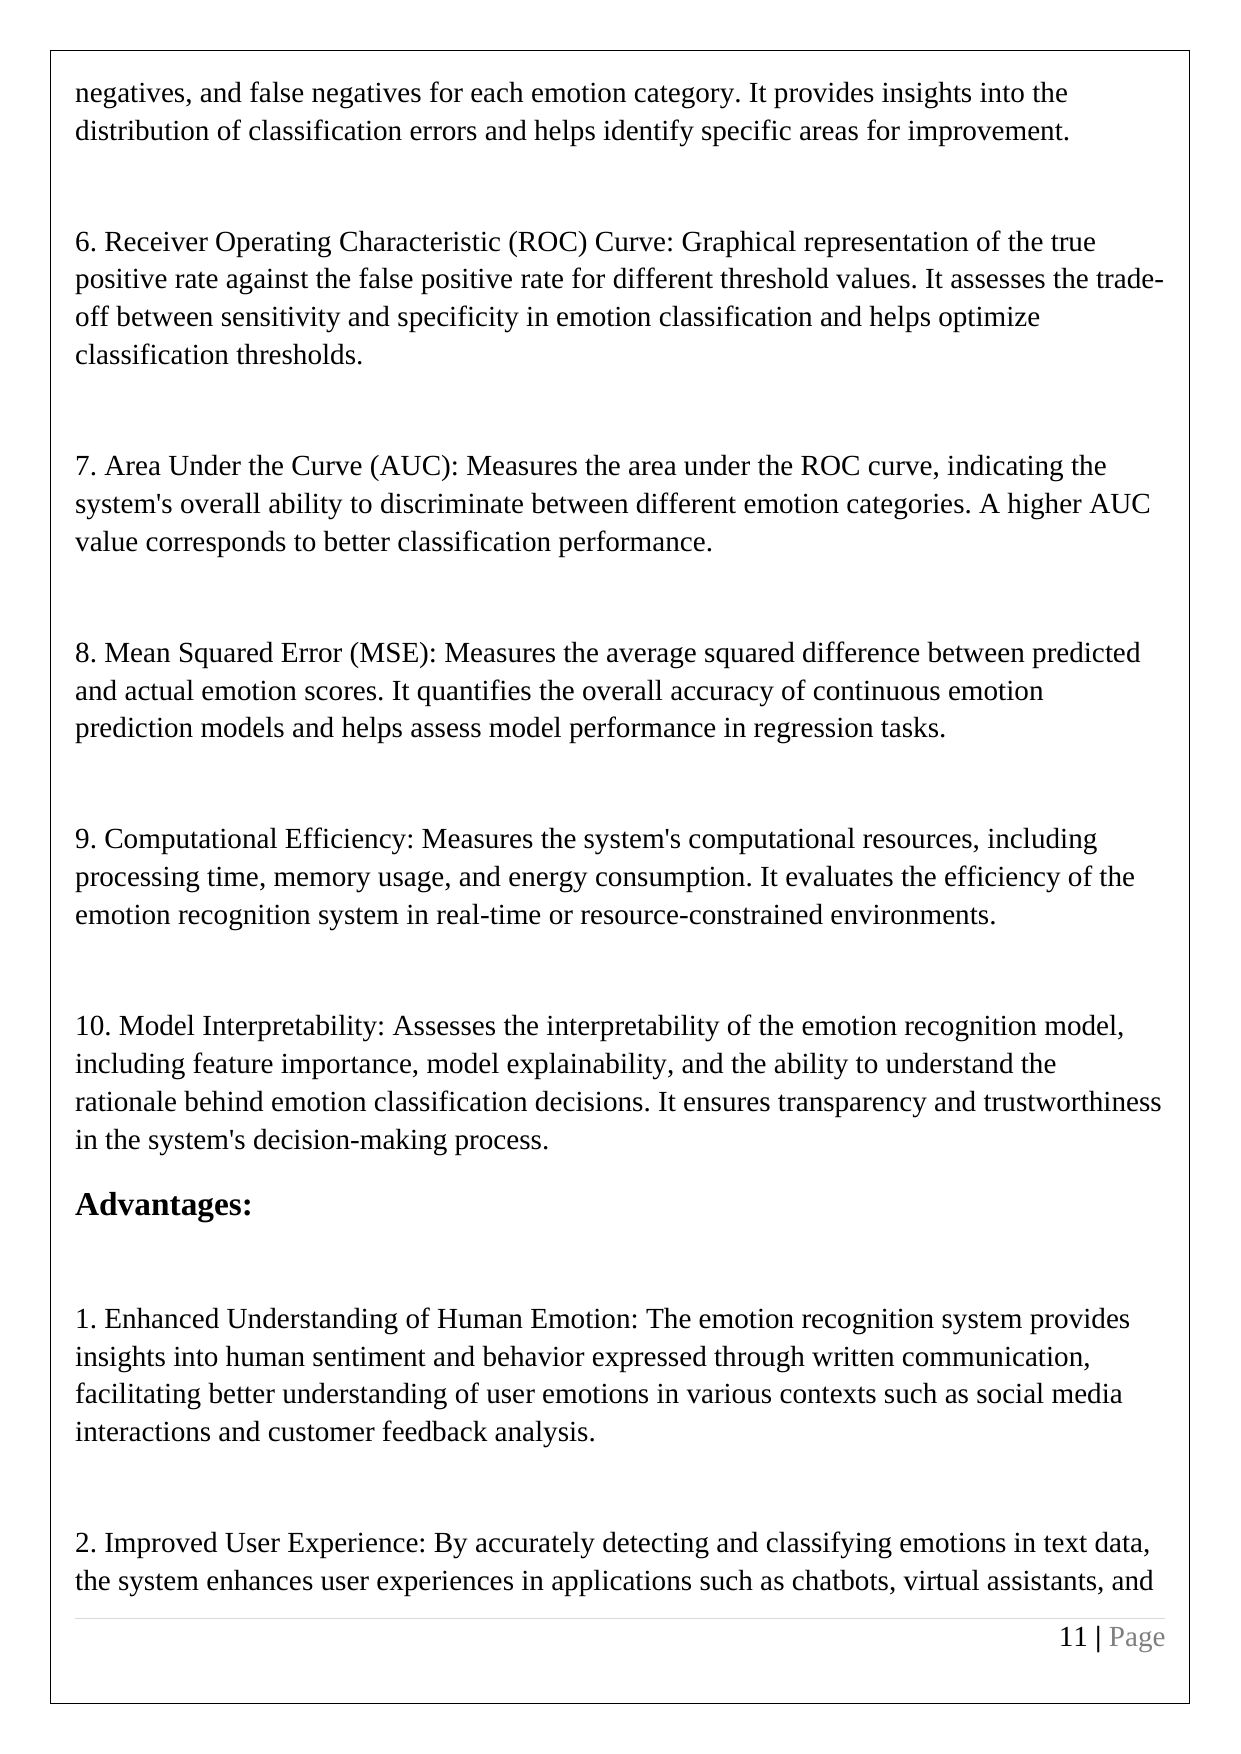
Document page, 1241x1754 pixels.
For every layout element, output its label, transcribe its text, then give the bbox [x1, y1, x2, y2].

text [75, 75, 1165, 146]
text 10. Model Interpretability: Assesses the interpretability of the emotion recognition model, including feature importance, model explainability, and the ability to understand the rationale behind emotion classification decisions. It ensures transparency and trustworthiness in the system's decision-making process. [75, 1008, 1165, 1155]
text 1. Enhanced Understanding of Human Emotion: The emotion recognition system provides insights into human sentiment and behavior expressed through written communication, facilitating better understanding of user emotions in various contexts such as social media interactions and customer feedback analysis. [75, 1301, 1165, 1448]
text 7. Area Under the Curve (AUC): Measures the area under the ROC curve, indicating the system's overall ability to discriminate between different emotion categories. A higher AUC value corresponds to better classification performance. [75, 448, 1165, 557]
text 8. Mean Squared Error (MSE): Measures the average squared difference between predicted and actual emotion scores. It quantifies the overall accuracy of continuous emotion prediction models and helps assess model performance in regression tasks. [75, 635, 1165, 744]
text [75, 1526, 1165, 1597]
text Advantages: [75, 1184, 1165, 1223]
text 6. Receiver Operating Characteristic (ROC) Curve: Graphical representation of the true positive rate against the false positive rate for different threshold values. It assesses the trade-off between sensitivity and specificity in emotion classification and helps optimize classification thresholds. [75, 224, 1165, 371]
text 9. Computational Efficiency: Measures the system's computational resources, including processing time, memory usage, and energy consumption. It evaluates the efficiency of the emotion recognition system in real-time or resource-constrained environments. [75, 822, 1165, 931]
